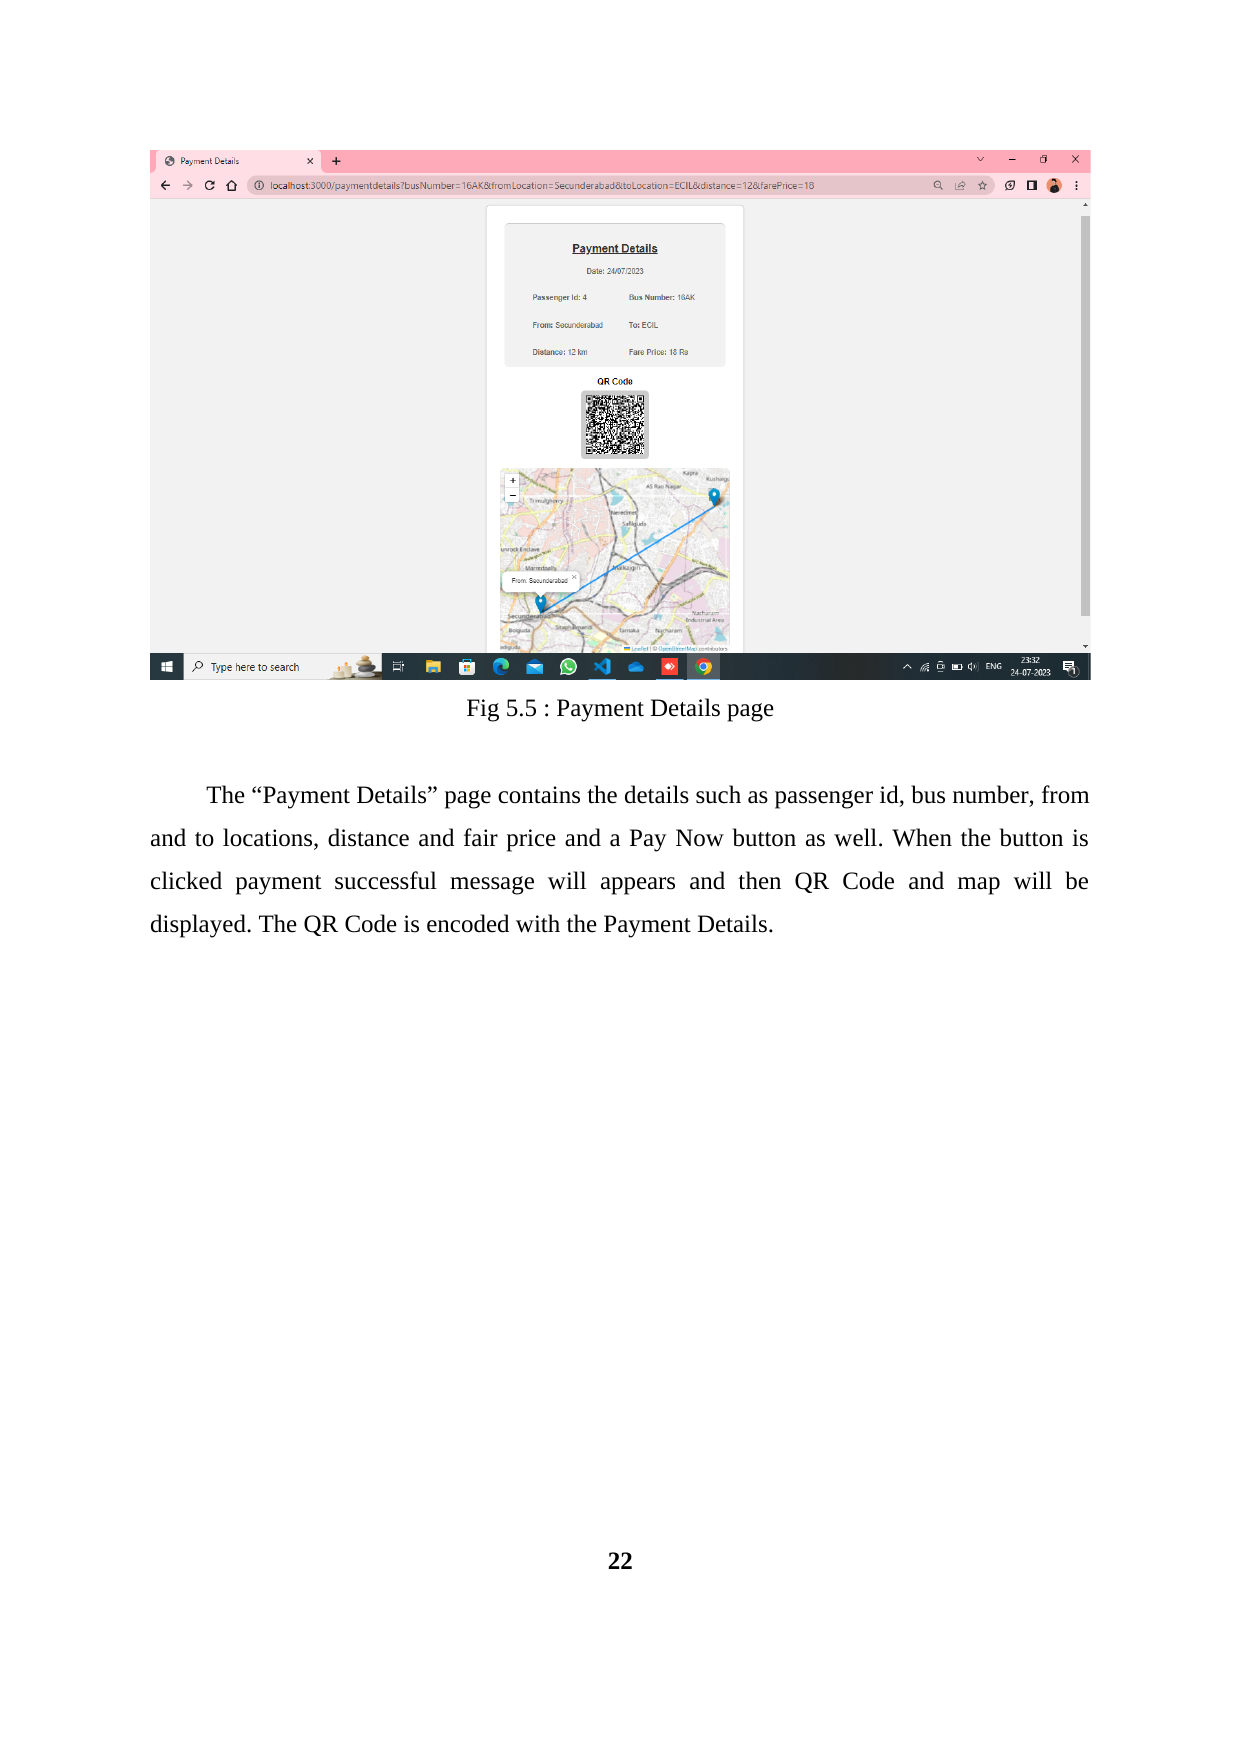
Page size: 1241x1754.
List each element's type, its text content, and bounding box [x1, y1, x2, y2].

text Fig 5.5 : Payment Details page [150, 680, 1090, 722]
picture [150, 150, 1091, 680]
text The “Payment Details” page contains the details such as passenger id, bus number, from and to locations, distance and fair price and a Pay Now button as well. When the button is clicked payment successful message will appears and then QR Code and map will be displayed. The QR Code is encoded with the Payment Details. [150, 780, 1090, 938]
